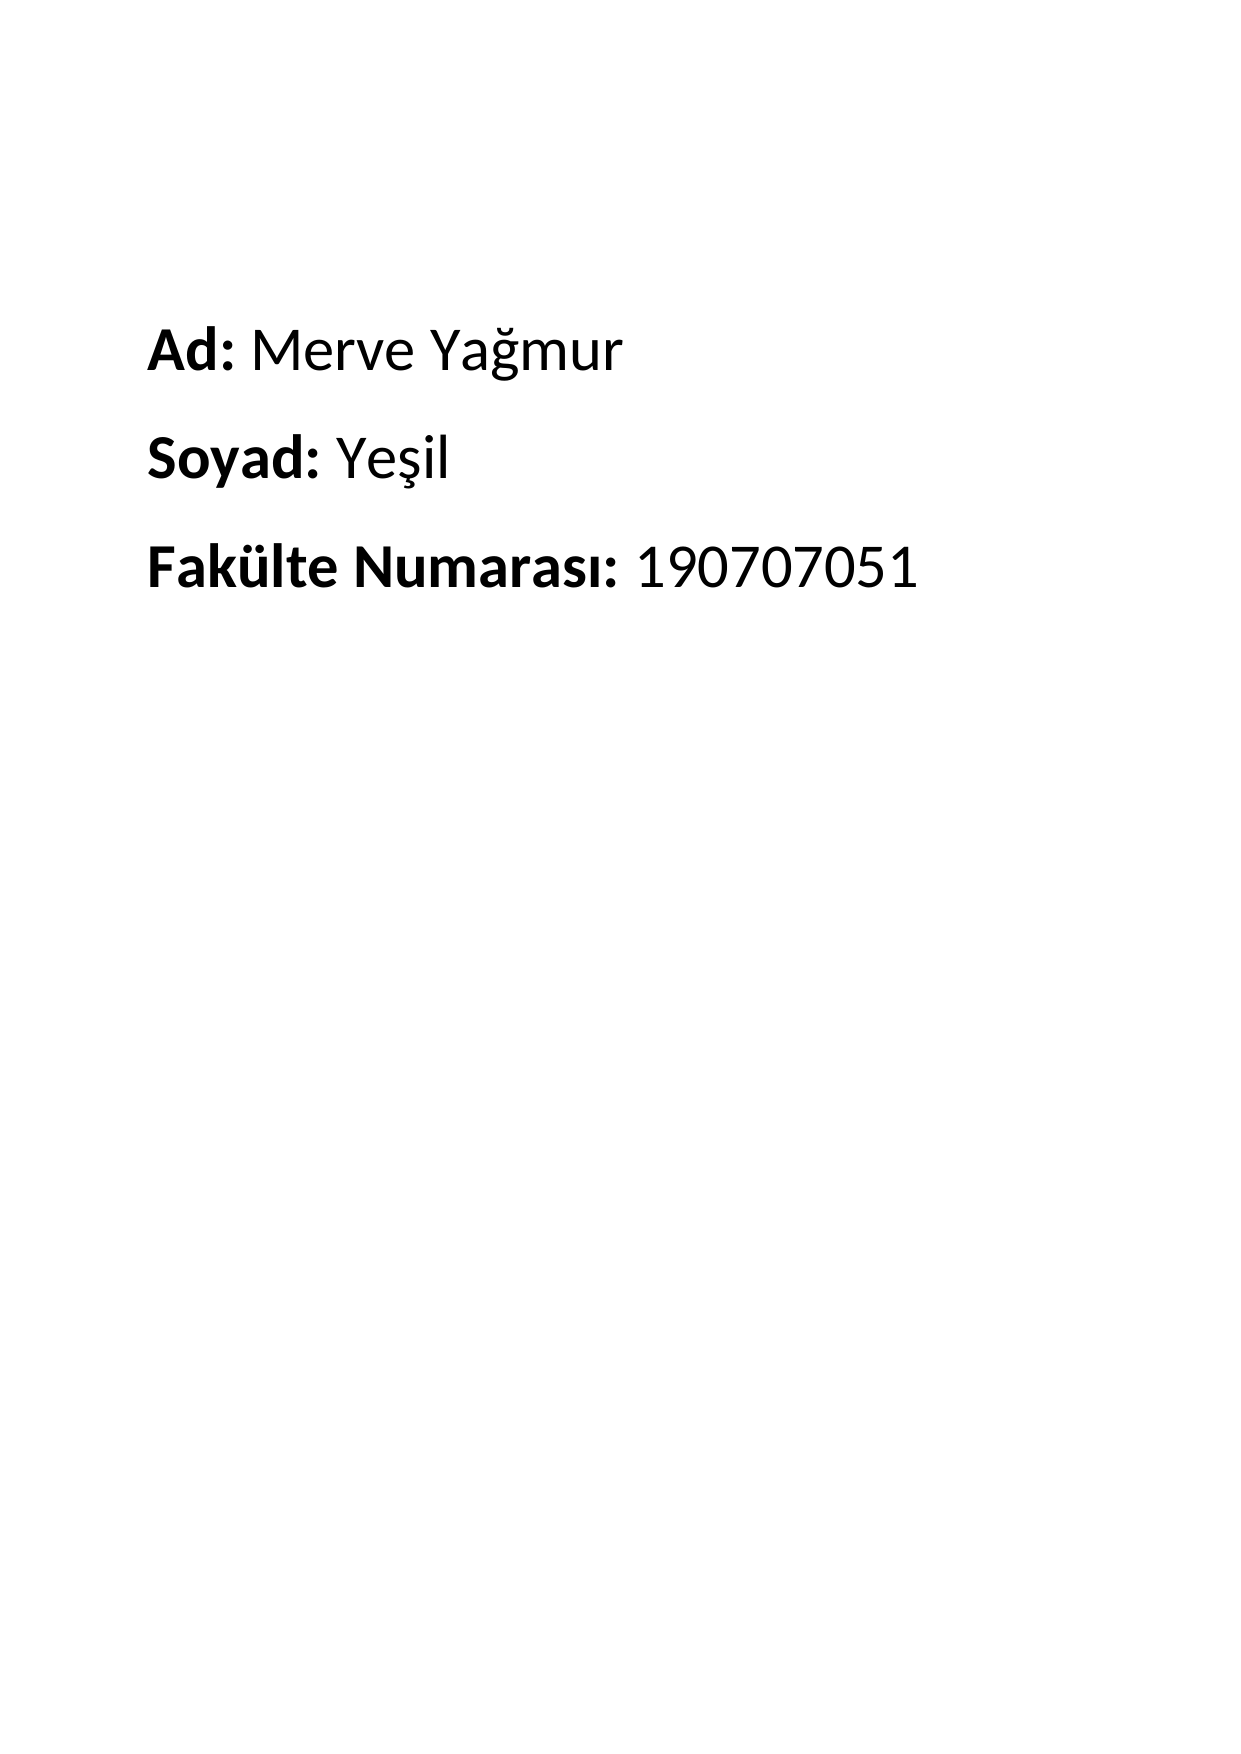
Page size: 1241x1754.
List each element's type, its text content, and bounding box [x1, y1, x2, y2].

text Fakülte Numarası: 190707051 [148, 526, 1093, 603]
text Ad: Merve Yağmur [148, 309, 1093, 386]
text Soyad: Yeşil [148, 418, 1093, 494]
